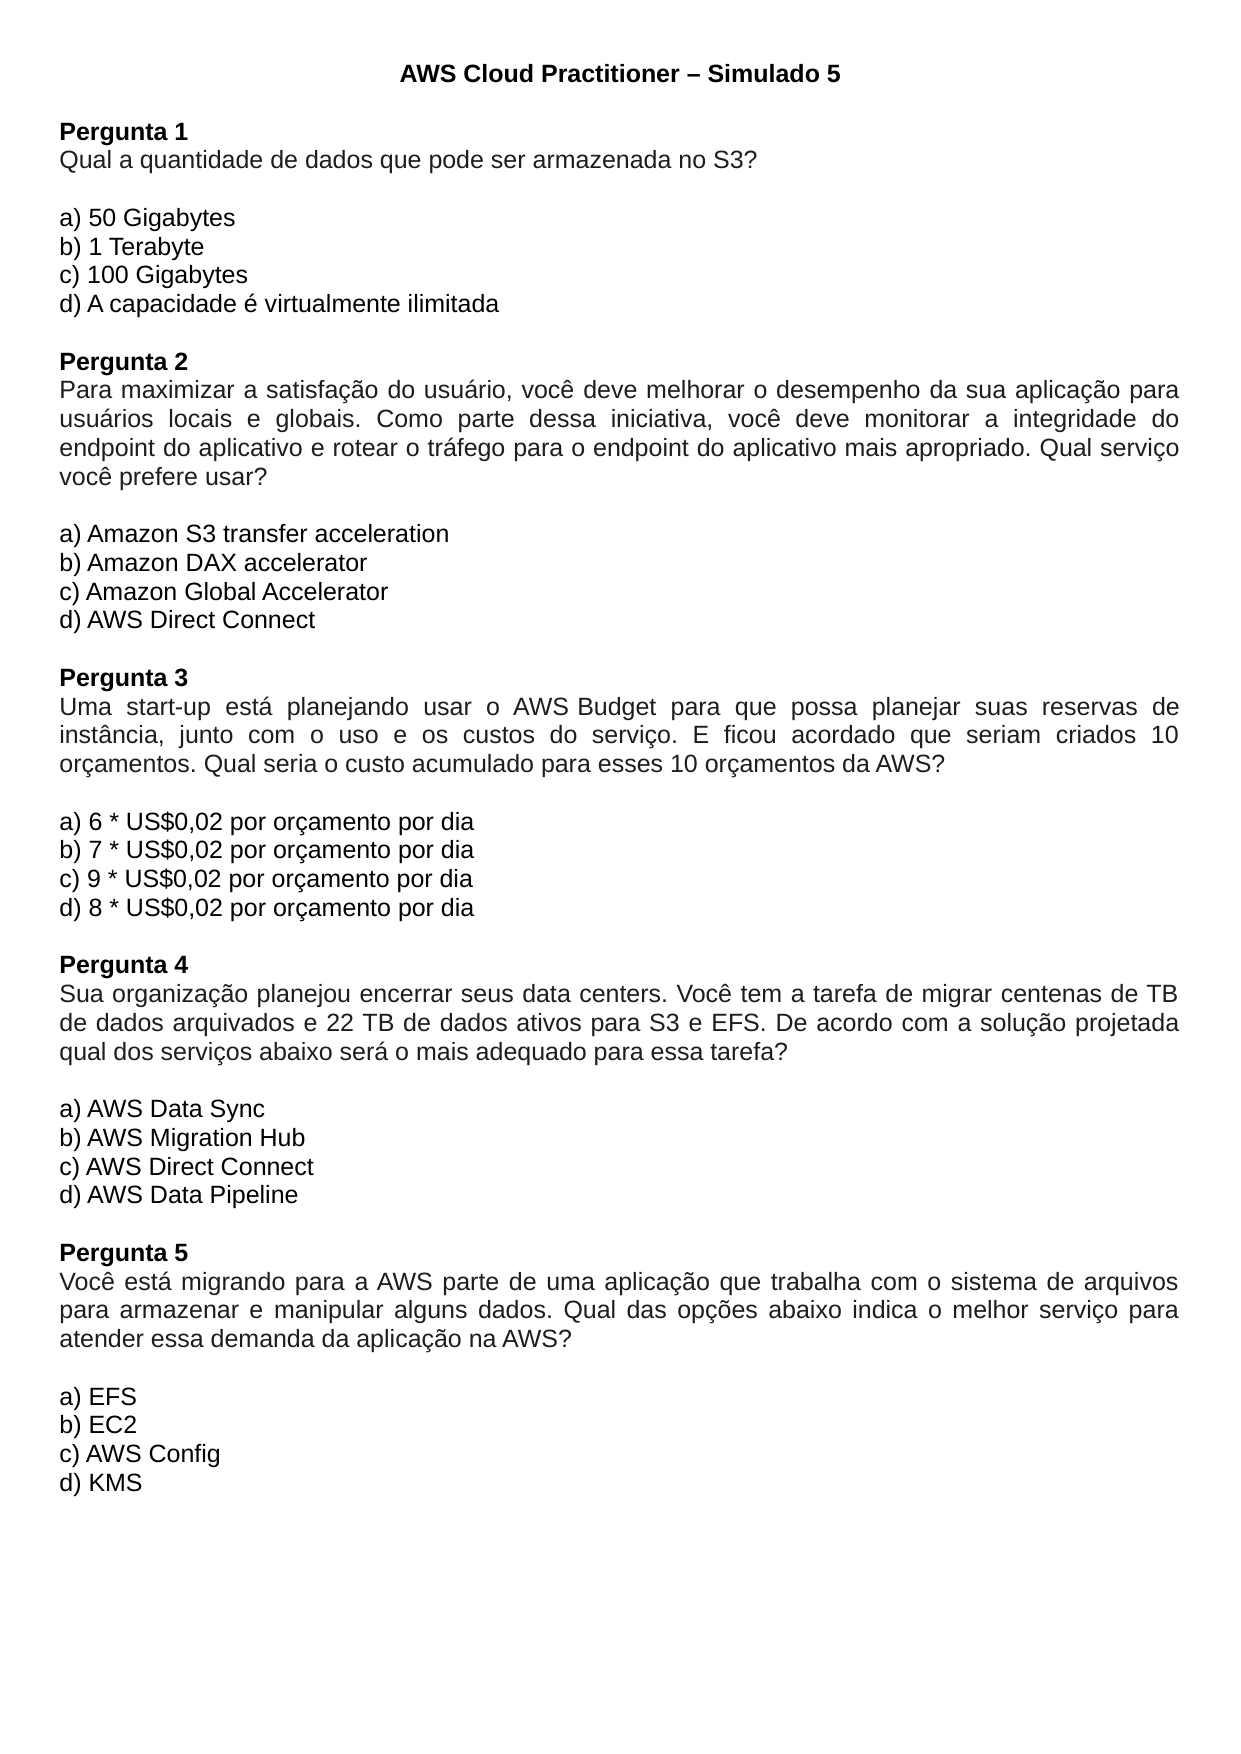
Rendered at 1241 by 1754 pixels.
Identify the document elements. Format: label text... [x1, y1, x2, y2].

text Você está migrando para a AWS parte de uma aplicação que trabalha com o sistema de arquivos para armazenar e manipular alguns dados. Qual das opções abaixo indica o melhor serviço para atender essa demanda da aplicação na AWS? [59, 1267, 1181, 1353]
text c) 9 * US$0,02 por orçamento por dia [59, 864, 1181, 893]
text Pergunta 5 [59, 1238, 1181, 1267]
text b) EC2 [59, 1410, 1181, 1439]
text Pergunta 2 [59, 347, 1181, 375]
text a) 50 Gigabytes [59, 203, 1181, 232]
text d) AWS Direct Connect [59, 605, 1181, 634]
text c) AWS Config [59, 1439, 1181, 1468]
text b) Amazon DAX accelerator [59, 548, 1181, 577]
text b) AWS Migration Hub [59, 1123, 1181, 1152]
text Uma start-up está planejando usar o AWS Budget para que possa planejar suas reservas de instância, junto com o uso e os custos do serviço. E ficou acordado que seriam criados 10 orçamentos. Qual seria o custo acumulado para esses 10 orçamentos da AWS? [59, 692, 1181, 778]
text b) 7 * US$0,02 por orçamento por dia [59, 835, 1181, 864]
text d) A capacidade é virtualmente ilimitada [59, 289, 1181, 318]
text c) 100 Gigabytes [59, 260, 1181, 289]
text Para maximizar a satisfação do usuário, você deve melhorar o desempenho da sua aplicação para usuários locais e globais. Como parte dessa iniciativa, você deve monitorar a integridade do endpoint do aplicativo e rotear o tráfego para o endpoint do aplicativo mais apropriado. Qual serviço você prefere usar? [59, 375, 1181, 490]
text Pergunta 1 [59, 117, 1181, 145]
text d) 8 * US$0,02 por orçamento por dia [59, 893, 1181, 922]
text a) AWS Data Sync [59, 1094, 1181, 1123]
text Sua organização planejou encerrar seus data centers. Você tem a tarefa de migrar centenas de TB de dados arquivados e 22 TB de dados ativos para S3 e EFS. De acordo com a solução projetada qual dos serviços abaixo será o mais adequado para essa tarefa? [59, 979, 1181, 1065]
text a) EFS [59, 1382, 1181, 1410]
text c) AWS Direct Connect [59, 1152, 1181, 1180]
text c) Amazon Global Accelerator [59, 577, 1181, 605]
text a) 6 * US$0,02 por orçamento por dia [59, 807, 1181, 835]
text Pergunta 3 [59, 663, 1181, 692]
text d) KMS [59, 1468, 1181, 1497]
text a) Amazon S3 transfer acceleration [59, 519, 1181, 548]
text d) AWS Data Pipeline [59, 1180, 1181, 1209]
text Pergunta 4 [59, 950, 1181, 979]
text b) 1 Terabyte [59, 232, 1181, 260]
text AWS Cloud Practitioner – Simulado 5 [59, 59, 1181, 88]
text Qual a quantidade de dados que pode ser armazenada no S3? [59, 145, 1181, 174]
